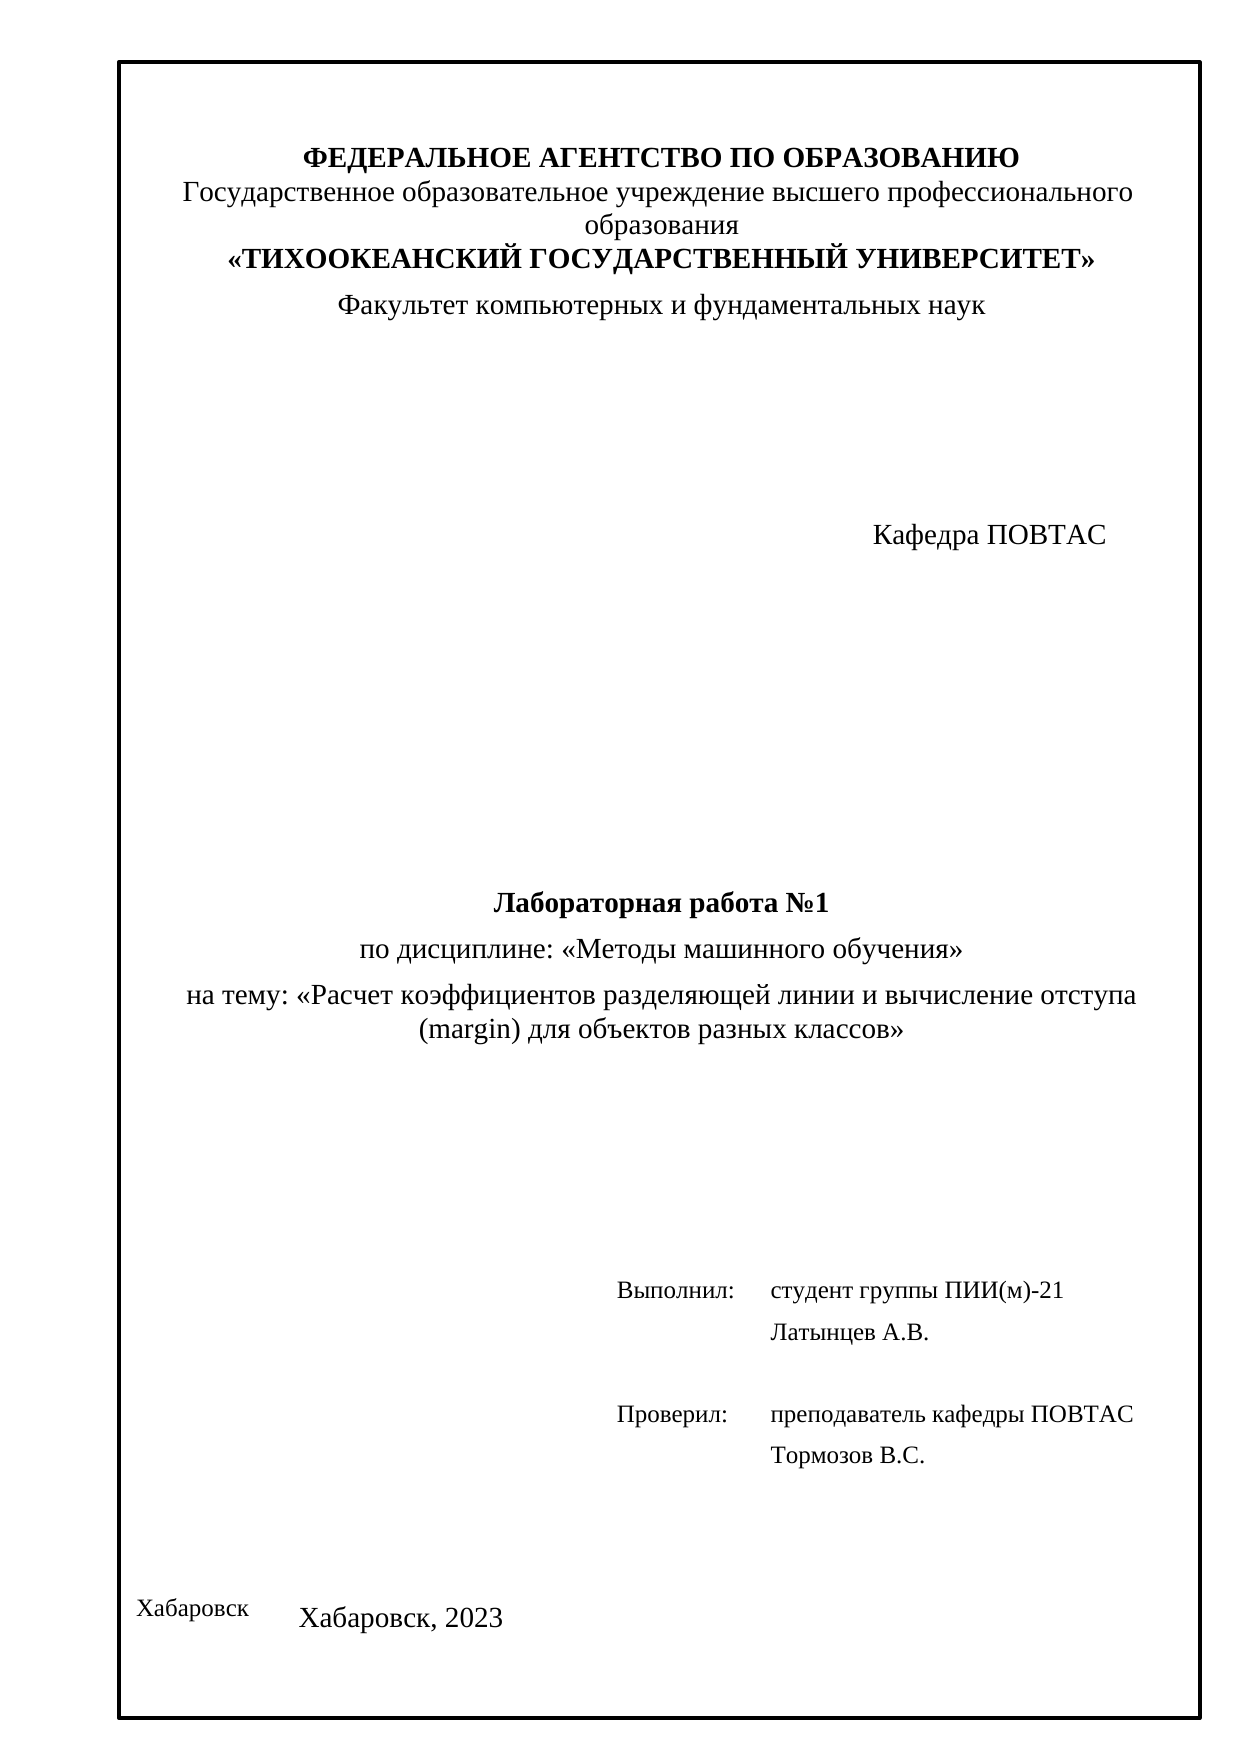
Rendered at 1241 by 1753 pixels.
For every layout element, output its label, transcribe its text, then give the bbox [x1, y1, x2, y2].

text Федеральное агентство по образованию Государственное образовательное учреждение высшего профессионального образования «Тихоокеанский Государственный университет» [136, 140, 1187, 274]
text на тему: «Расчет коэффициентов разделяющей линии и вычисление отступа (margin) для объектов разных классов» Вариант №4 [136, 977, 1187, 1078]
text по дисциплине: «Методы машинного обучения» [136, 931, 1187, 965]
text Факультет компьютерных и фундаментальных наук [136, 287, 1187, 320]
text Кафедра ПОВТАС [136, 517, 1187, 551]
text Лабораторная работа №1 [136, 885, 1187, 919]
